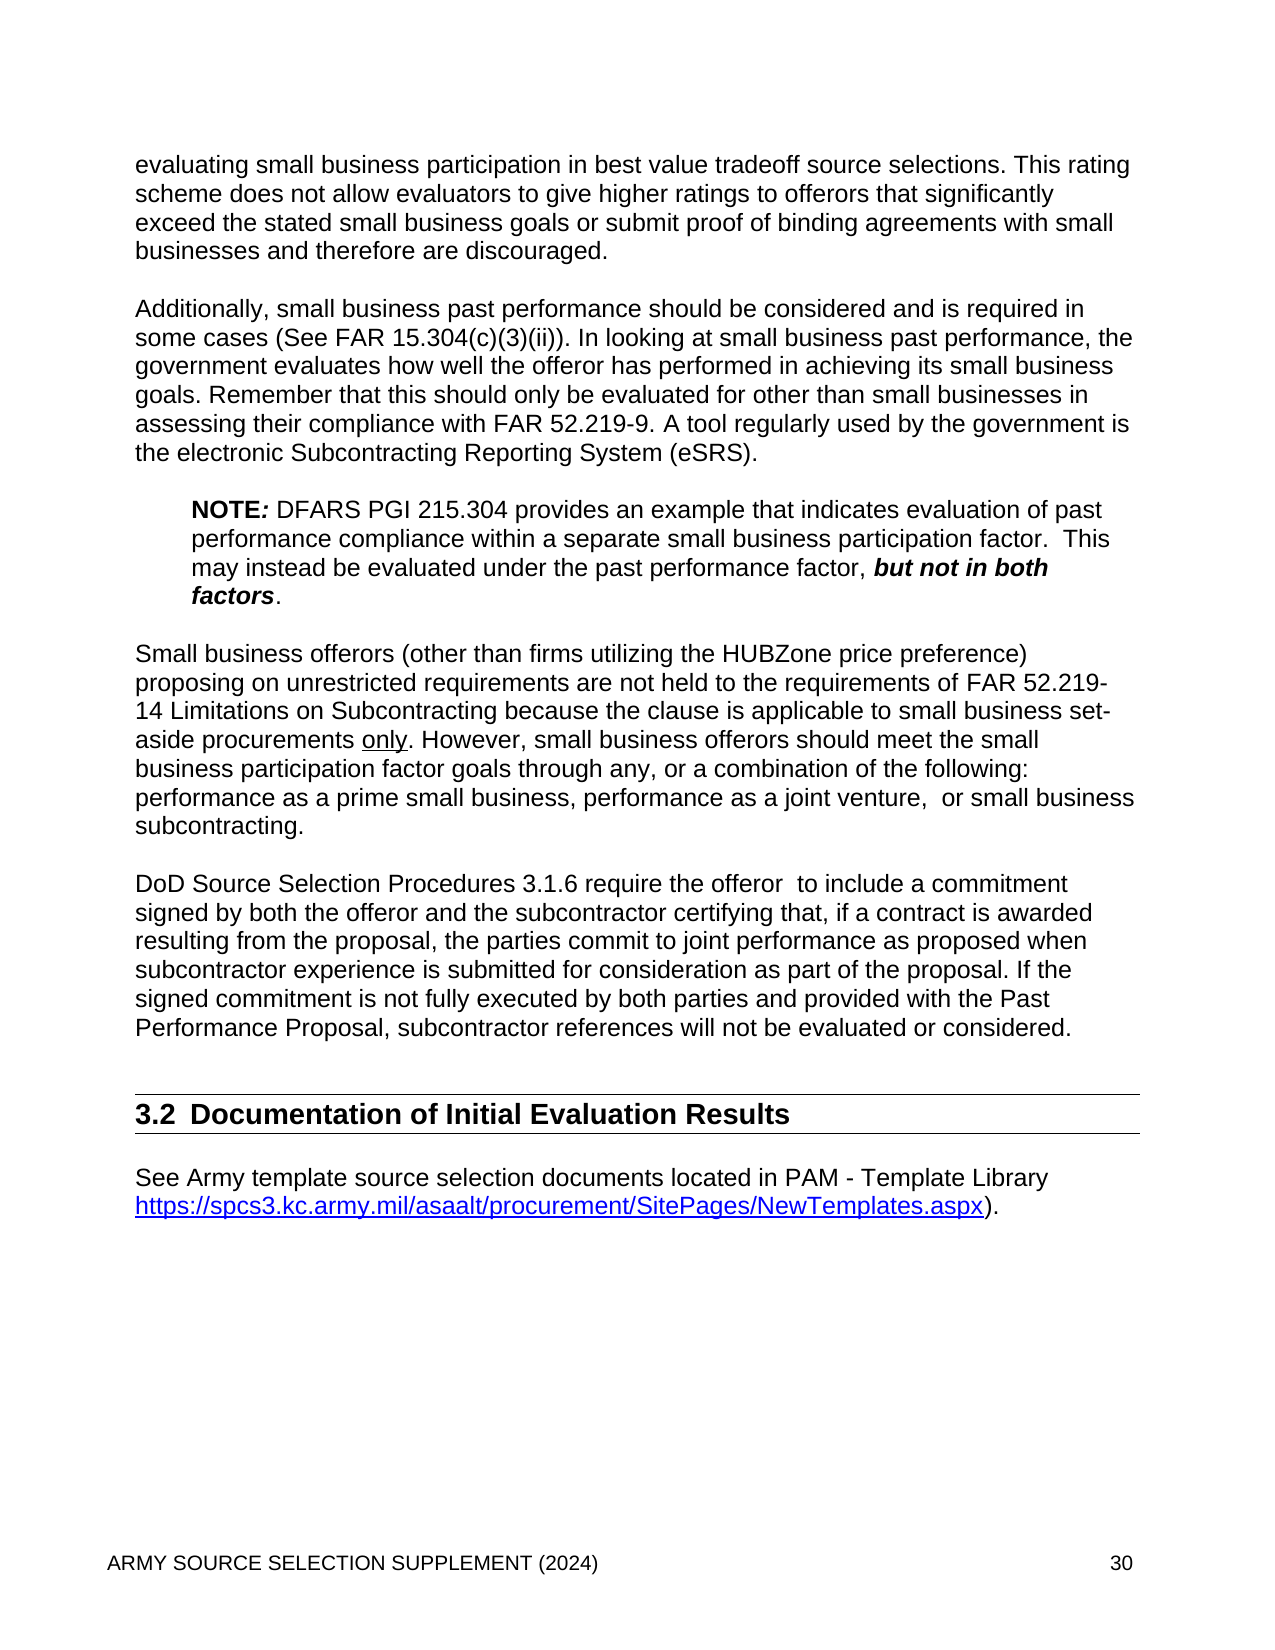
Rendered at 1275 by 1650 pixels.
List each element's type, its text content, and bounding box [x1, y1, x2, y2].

text Small business offerors (other than firms utilizing the HUBZone price preference) proposing on unrestricted requirements are not held to the requirements of FAR 52.219-14 Limitations on Subcontracting because the clause is applicable to small business set-aside procurements only. However, small business offerors should meet the small business participation factor goals through any, or a combination of the following: performance as a prime small business, performance as a joint venture, or small business subcontracting. [135, 639, 1140, 840]
text Additionally, small business past performance should be considered and is required in some cases (See FAR 15.304(c)(3)(ii)). In looking at small business past performance, the government evaluates how well the offeror has performed in achieving its small business goals. Remember that this should only be evaluated for other than small businesses in assessing their compliance with FAR 52.219-9. A tool regularly used by the government is the electronic Subcontracting Reporting System (eSRS). [135, 294, 1140, 466]
text NOTE: DFARS PGI 215.304 provides an example that indicates evaluation of past performance compliance within a separate small business participation factor. This may instead be evaluated under the past performance factor, but not in both factors. [191, 495, 1140, 610]
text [135, 150, 1140, 265]
text See Army template source selection documents located in PAM - Template Library https://spcs3.kc.army.mil/asaalt/procurement/SitePages/NewTemplates.aspx). [135, 1162, 1140, 1220]
subtitle Documentation of Initial Evaluation Results [135, 1095, 1140, 1133]
text DoD Source Selection Procedures 3.1.6 require the offeror to include a commitment signed by both the offeror and the subcontractor certifying that, if a contract is awarded resulting from the proposal, the parties commit to joint performance as proposed when subcontractor experience is submitted for consideration as part of the proposal. If the signed commitment is not fully executed by both parties and provided with the Past Performance Proposal, subcontractor references will not be evaluated or considered. [135, 869, 1140, 1041]
